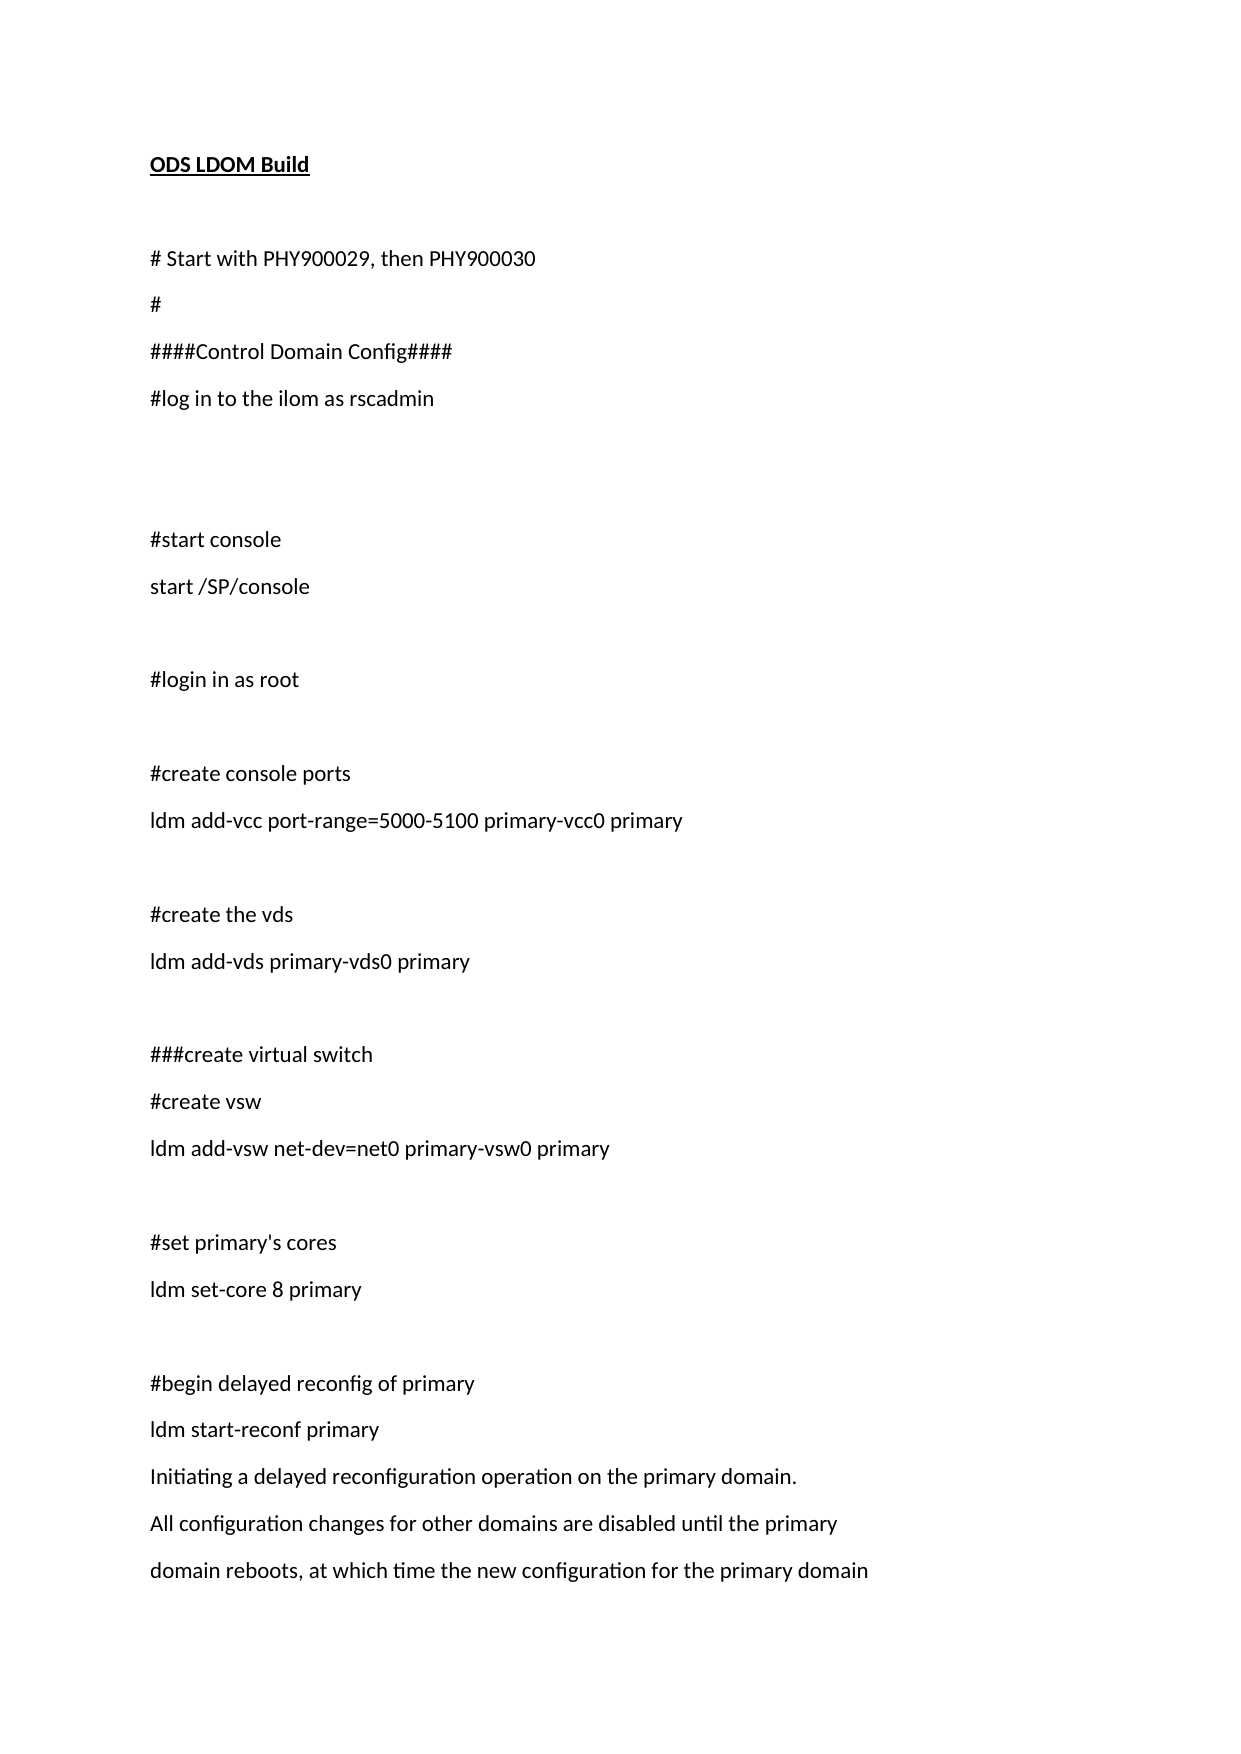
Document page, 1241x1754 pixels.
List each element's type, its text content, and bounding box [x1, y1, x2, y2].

text # Start with PHY900029, then PHY900030 [150, 244, 1090, 272]
text #create console ports [150, 759, 1090, 787]
text #begin delayed reconfig of primary [150, 1369, 1090, 1397]
text domain reboots, at which time the new configuration for the primary domain [150, 1556, 1090, 1584]
text #log in to the ilom as rscadmin [150, 384, 1090, 412]
text Initiating a delayed reconfiguration operation on the primary domain. [150, 1462, 1090, 1491]
text start /SP/console [150, 572, 1090, 600]
text ldm add-vsw net-dev=net0 primary-vsw0 primary [150, 1134, 1090, 1162]
text ldm start-reconf primary [150, 1416, 1090, 1444]
text ####Control Domain Config#### [150, 337, 1090, 366]
text #create vsw [150, 1087, 1090, 1116]
text All configuration changes for other domains are disabled until the primary [150, 1509, 1090, 1537]
text #login in as root [150, 666, 1090, 694]
text #set primary's cores [150, 1228, 1090, 1256]
text # [150, 291, 1090, 319]
text ldm add-vcc port-range=5000-5100 primary-vcc0 primary [150, 806, 1090, 834]
text ldm add-vds primary-vds0 primary [150, 947, 1090, 975]
text ODS LDOM Build [150, 150, 1090, 178]
text #start console [150, 525, 1090, 553]
text #create the vds [150, 900, 1090, 928]
text ###create virtual switch [150, 1041, 1090, 1069]
text ldm set-core 8 primary [150, 1275, 1090, 1303]
